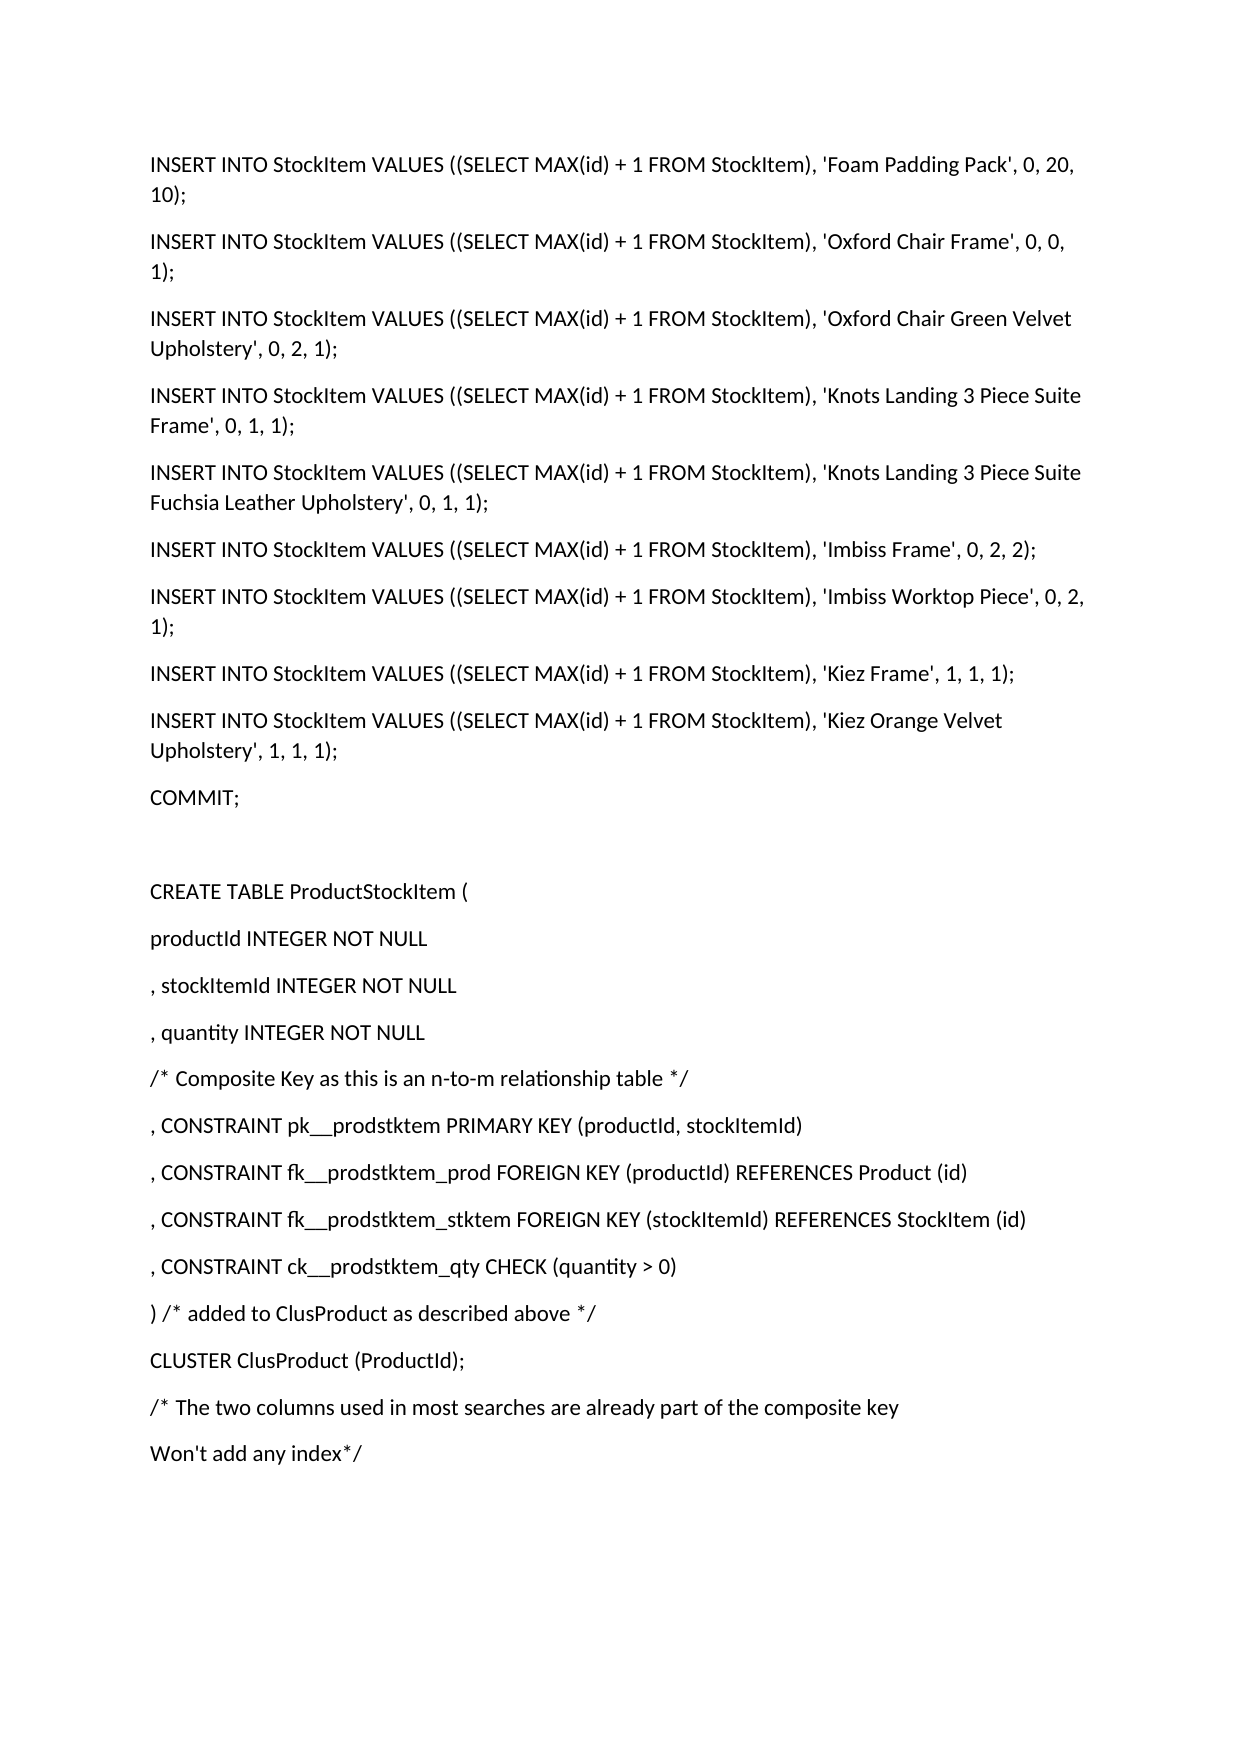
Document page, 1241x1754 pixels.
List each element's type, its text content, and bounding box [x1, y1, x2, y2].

text , quantity INTEGER NOT NULL [150, 1018, 1090, 1046]
text ) /* added to ClusProduct as described above */ [150, 1299, 1090, 1327]
text /* The two columns used in most searches are already part of the composite key [150, 1393, 1090, 1421]
text , stockItemId INTEGER NOT NULL [150, 971, 1090, 999]
text INSERT INTO StockItem VALUES ((SELECT MAX(id) + 1 FROM StockItem), 'Oxford Chair Green Velvet Upholstery', 0, 2, 1); [150, 304, 1090, 362]
text , CONSTRAINT pk__prodstktem PRIMARY KEY (productId, stockItemId) [150, 1111, 1090, 1139]
text INSERT INTO StockItem VALUES ((SELECT MAX(id) + 1 FROM StockItem), 'Imbiss Frame', 0, 2, 2); [150, 535, 1090, 563]
text CLUSTER ClusProduct (ProductId); [150, 1346, 1090, 1374]
text INSERT INTO StockItem VALUES ((SELECT MAX(id) + 1 FROM StockItem), 'Knots Landing 3 Piece Suite Fuchsia Leather Upholstery', 0, 1, 1); [150, 458, 1090, 517]
text COMMIT; [150, 783, 1090, 811]
text productId INTEGER NOT NULL [150, 924, 1090, 952]
text INSERT INTO StockItem VALUES ((SELECT MAX(id) + 1 FROM StockItem), 'Foam Padding Pack', 0, 20, 10); [150, 150, 1090, 208]
text INSERT INTO StockItem VALUES ((SELECT MAX(id) + 1 FROM StockItem), 'Oxford Chair Frame', 0, 0, 1); [150, 227, 1090, 285]
text , CONSTRAINT fk__prodstktem_prod FOREIGN KEY (productId) REFERENCES Product (id) [150, 1158, 1090, 1186]
text , CONSTRAINT ck__prodstktem_qty CHECK (quantity > 0) [150, 1252, 1090, 1280]
text INSERT INTO StockItem VALUES ((SELECT MAX(id) + 1 FROM StockItem), 'Imbiss Worktop Piece', 0, 2, 1); [150, 582, 1090, 641]
text , CONSTRAINT fk__prodstktem_stktem FOREIGN KEY (stockItemId) REFERENCES StockItem (id) [150, 1205, 1090, 1233]
text INSERT INTO StockItem VALUES ((SELECT MAX(id) + 1 FROM StockItem), 'Kiez Orange Velvet Upholstery', 1, 1, 1); [150, 706, 1090, 764]
text /* Composite Key as this is an n-to-m relationship table */ [150, 1064, 1090, 1093]
text INSERT INTO StockItem VALUES ((SELECT MAX(id) + 1 FROM StockItem), 'Kiez Frame', 1, 1, 1); [150, 659, 1090, 687]
text Won't add any index*/ [150, 1439, 1090, 1468]
text CREATE TABLE ProductStockItem ( [150, 877, 1090, 905]
text INSERT INTO StockItem VALUES ((SELECT MAX(id) + 1 FROM StockItem), 'Knots Landing 3 Piece Suite Frame', 0, 1, 1); [150, 381, 1090, 439]
